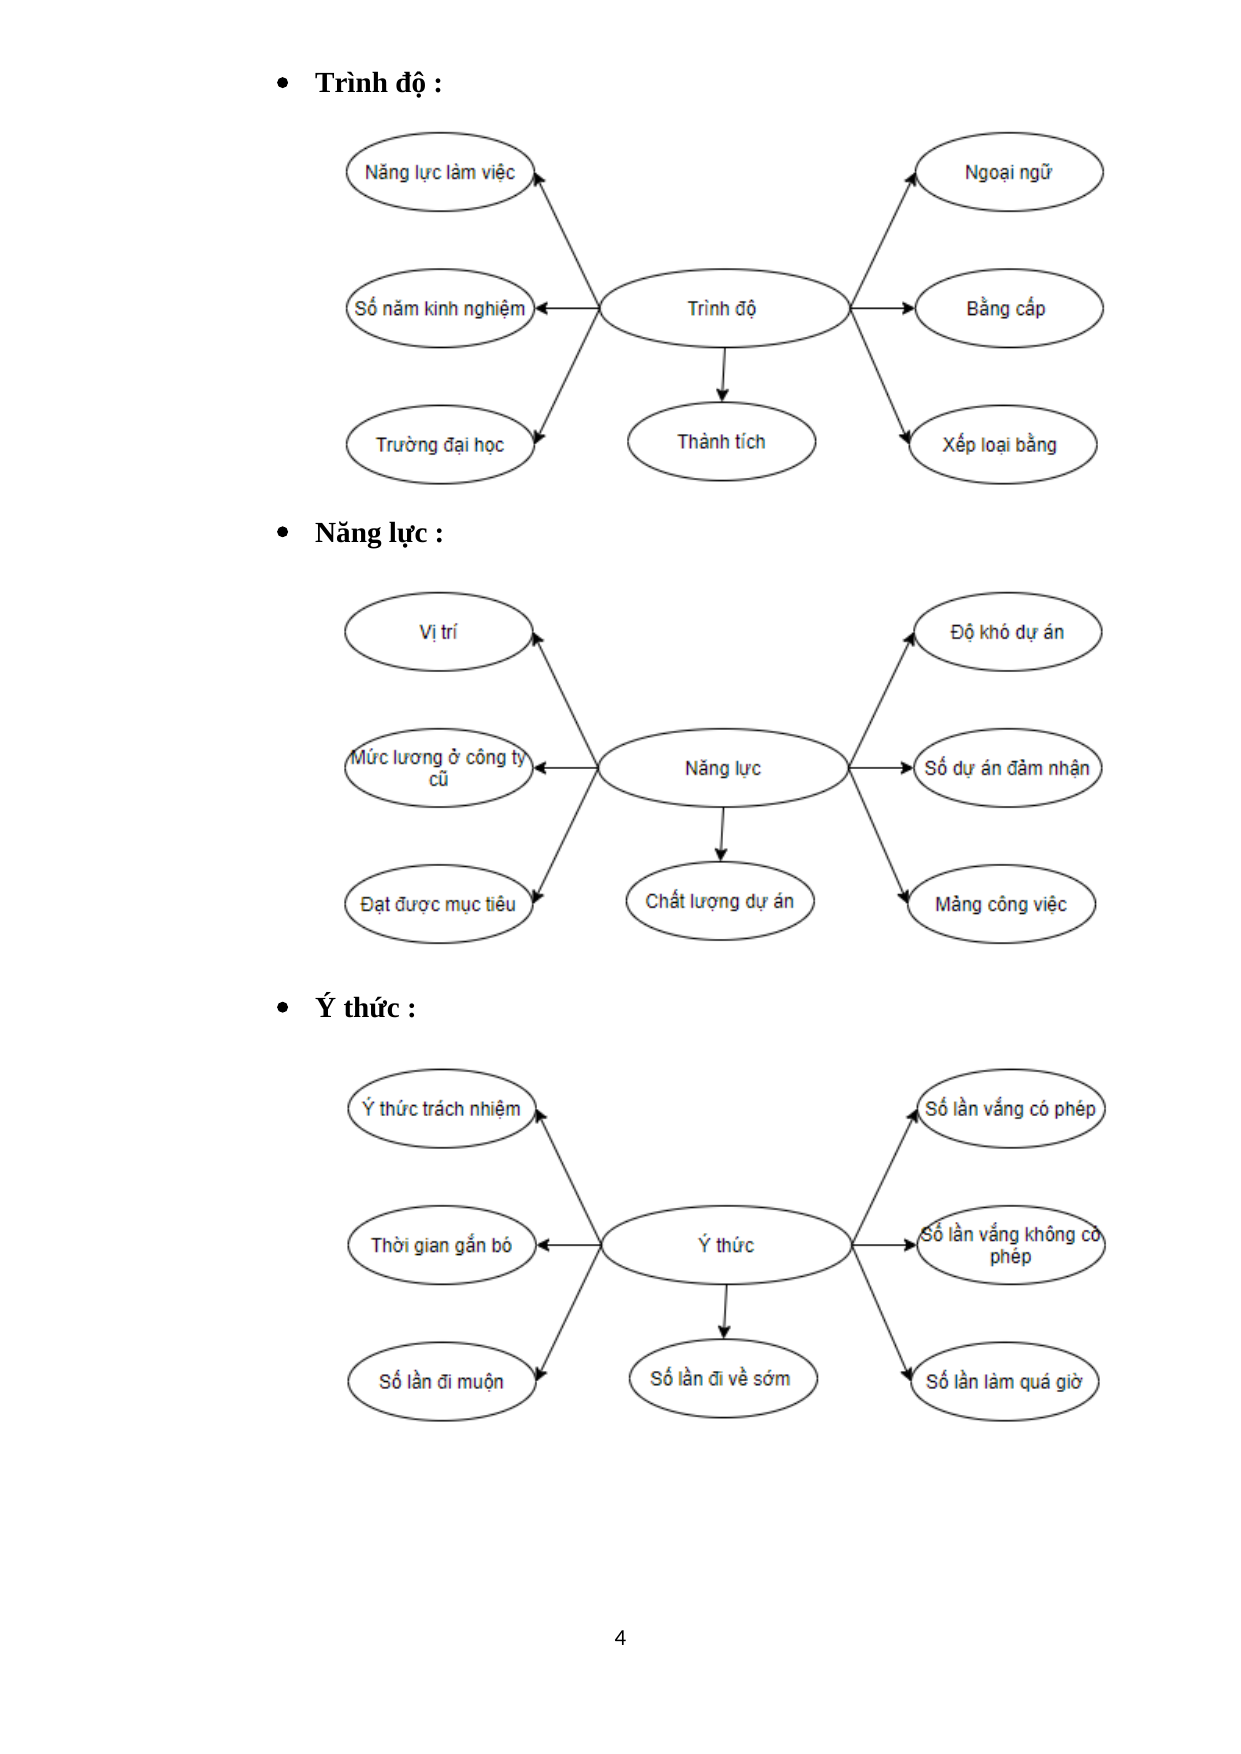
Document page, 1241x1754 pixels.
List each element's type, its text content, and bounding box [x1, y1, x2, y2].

picture [315, 1026, 1178, 1483]
picture [315, 550, 1145, 988]
picture [315, 101, 1173, 513]
